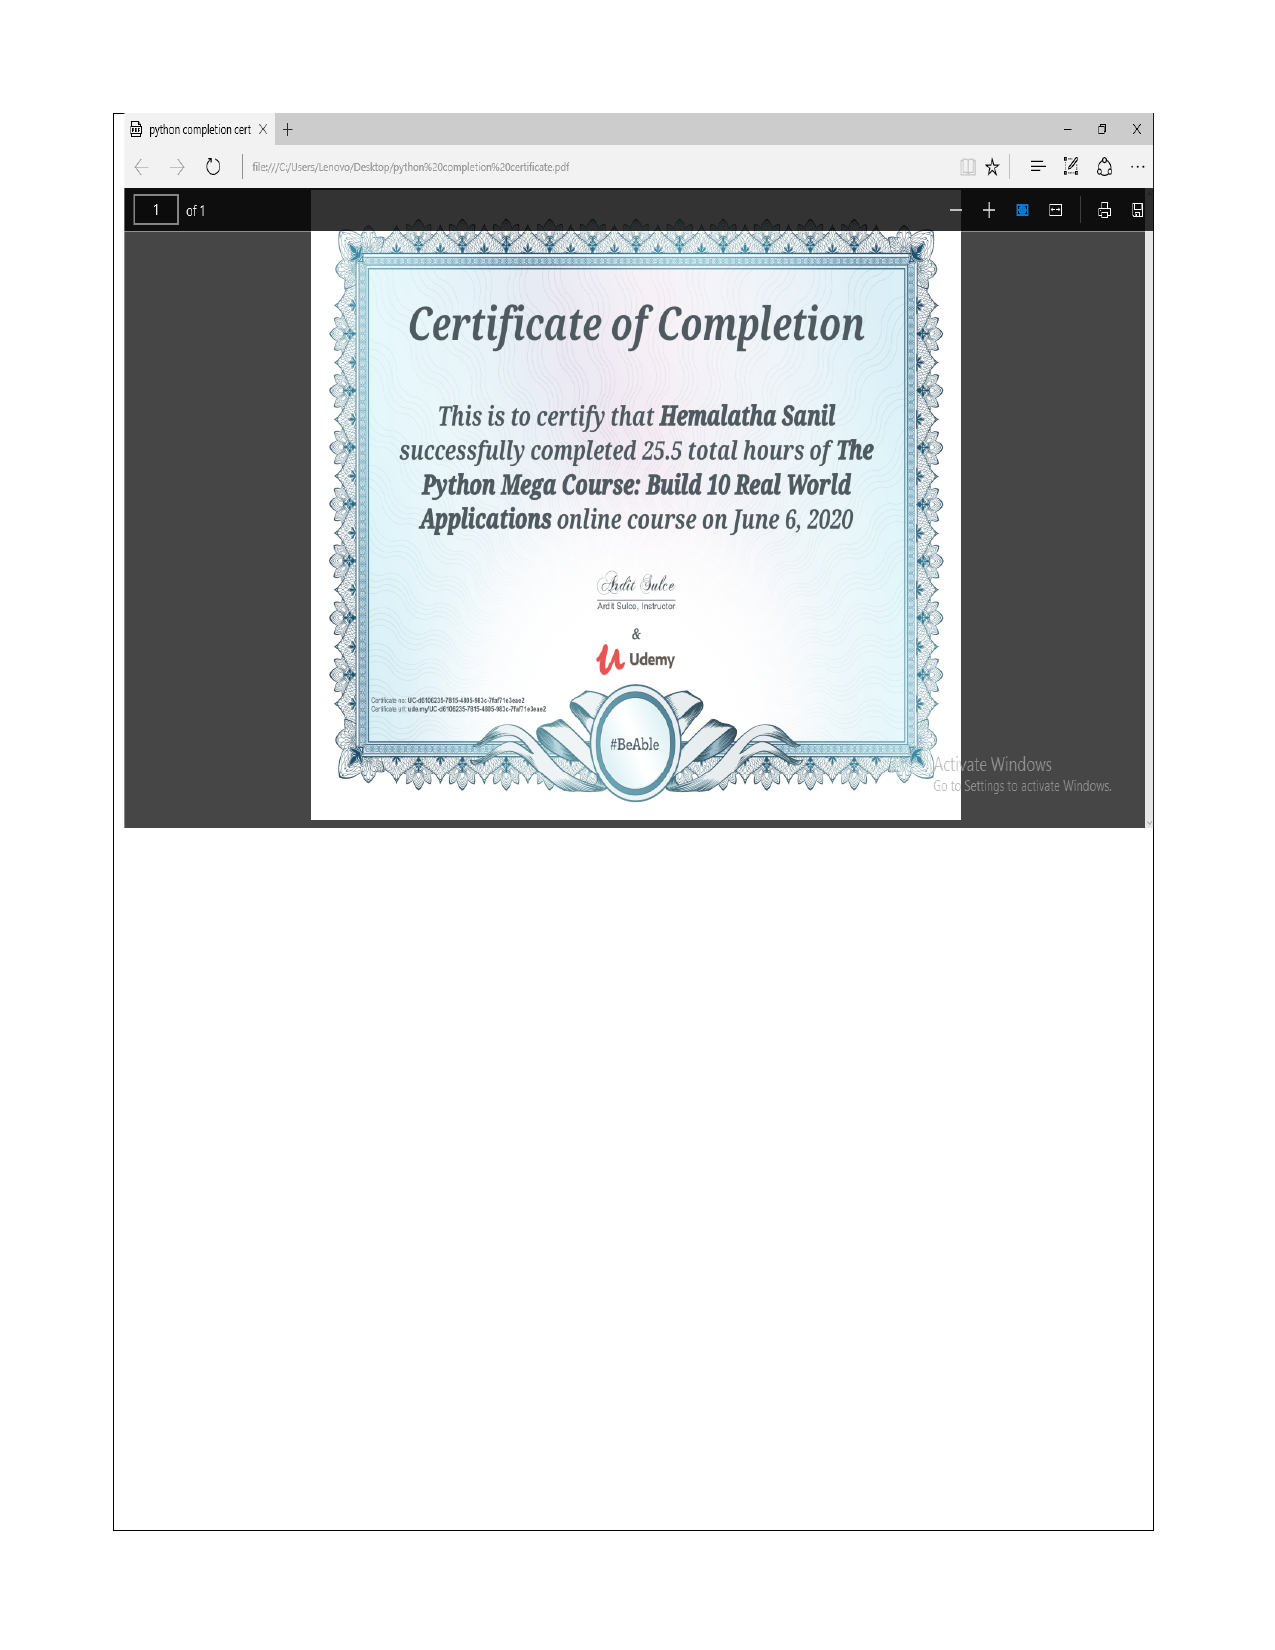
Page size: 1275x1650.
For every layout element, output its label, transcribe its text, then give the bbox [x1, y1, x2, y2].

table_cell Report – Report can be typed or hand written for up to two pages. [114, 114, 1153, 1529]
picture [124, 113, 1154, 828]
